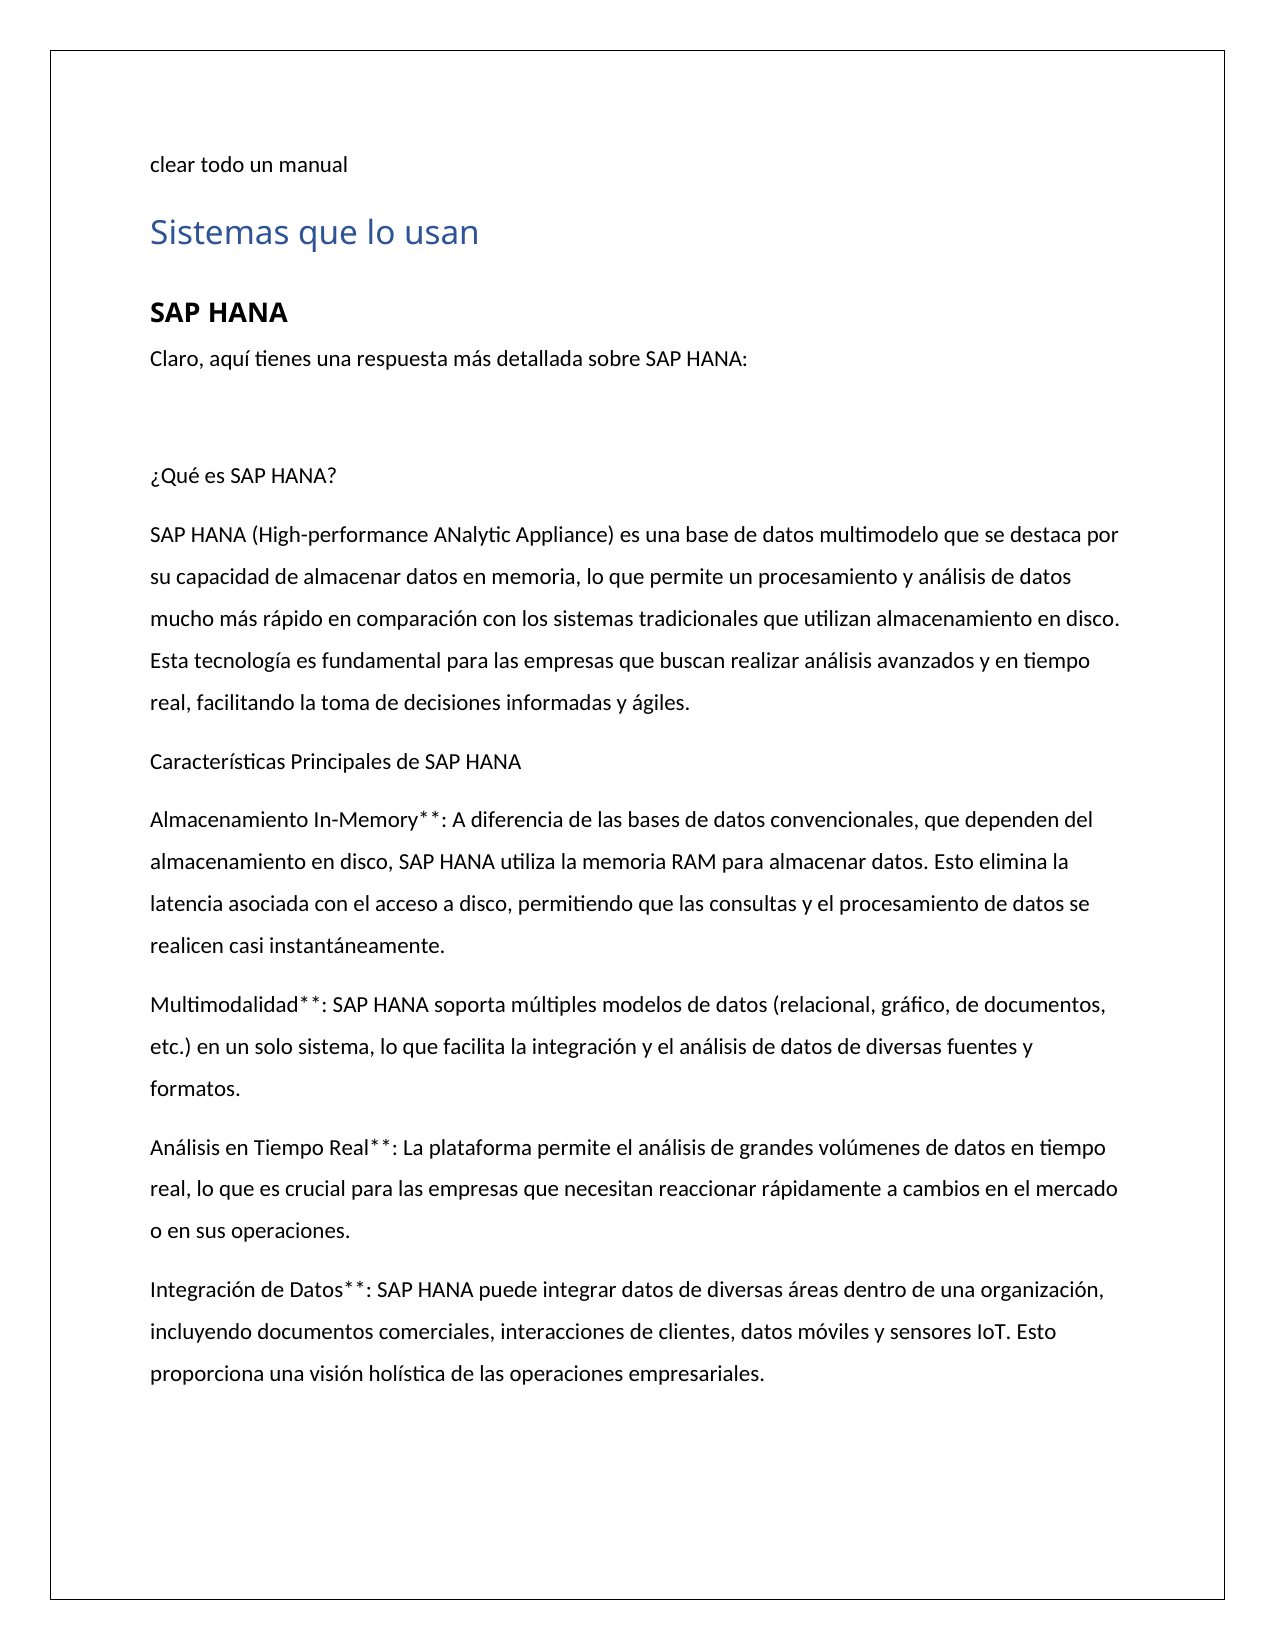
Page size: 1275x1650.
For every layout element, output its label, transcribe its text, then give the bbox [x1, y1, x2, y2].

text ¿Qué es SAP HANA? [150, 462, 1125, 489]
text clear todo un manual [150, 150, 1125, 178]
text Multimodalidad**: SAP HANA soporta múltiples modelos de datos (relacional, gráfico, de documentos, etc.) en un solo sistema, lo que facilita la integración y el análisis de datos de diversas fuentes y formatos. [150, 990, 1125, 1102]
text SAP HANA Claro, aquí tienes una respuesta más detallada sobre SAP HANA: [150, 293, 1125, 372]
text Análisis en Tiempo Real**: La plataforma permite el análisis de grandes volúmenes de datos en tiempo real, lo que es crucial para las empresas que necesitan reaccionar rápidamente a cambios en el mercado o en sus operaciones. [150, 1133, 1125, 1244]
text Características Principales de SAP HANA [150, 747, 1125, 775]
text SAP HANA (High-performance ANalytic Appliance) es una base de datos multimodelo que se destaca por su capacidad de almacenar datos en memoria, lo que permite un procesamiento y análisis de datos mucho más rápido en comparación con los sistemas tradicionales que utilizan almacenamiento en disco. Esta tecnología es fundamental para las empresas que buscan realizar análisis avanzados y en tiempo real, facilitando la toma de decisiones informadas y ágiles. [150, 520, 1125, 716]
text Integración de Datos**: SAP HANA puede integrar datos de diversas áreas dentro de una organización, incluyendo documentos comerciales, interacciones de clientes, datos móviles y sensores IoT. Esto proporciona una visión holística de las operaciones empresariales. [150, 1275, 1125, 1387]
text Almacenamiento In-Memory**: A diferencia de las bases de datos convencionales, que dependen del almacenamiento en disco, SAP HANA utiliza la memoria RAM para almacenar datos. Esto elimina la latencia asociada con el acceso a disco, permitiendo que las consultas y el procesamiento de datos se realicen casi instantáneamente. [150, 805, 1125, 959]
text Sistemas que lo usan [150, 209, 1125, 254]
